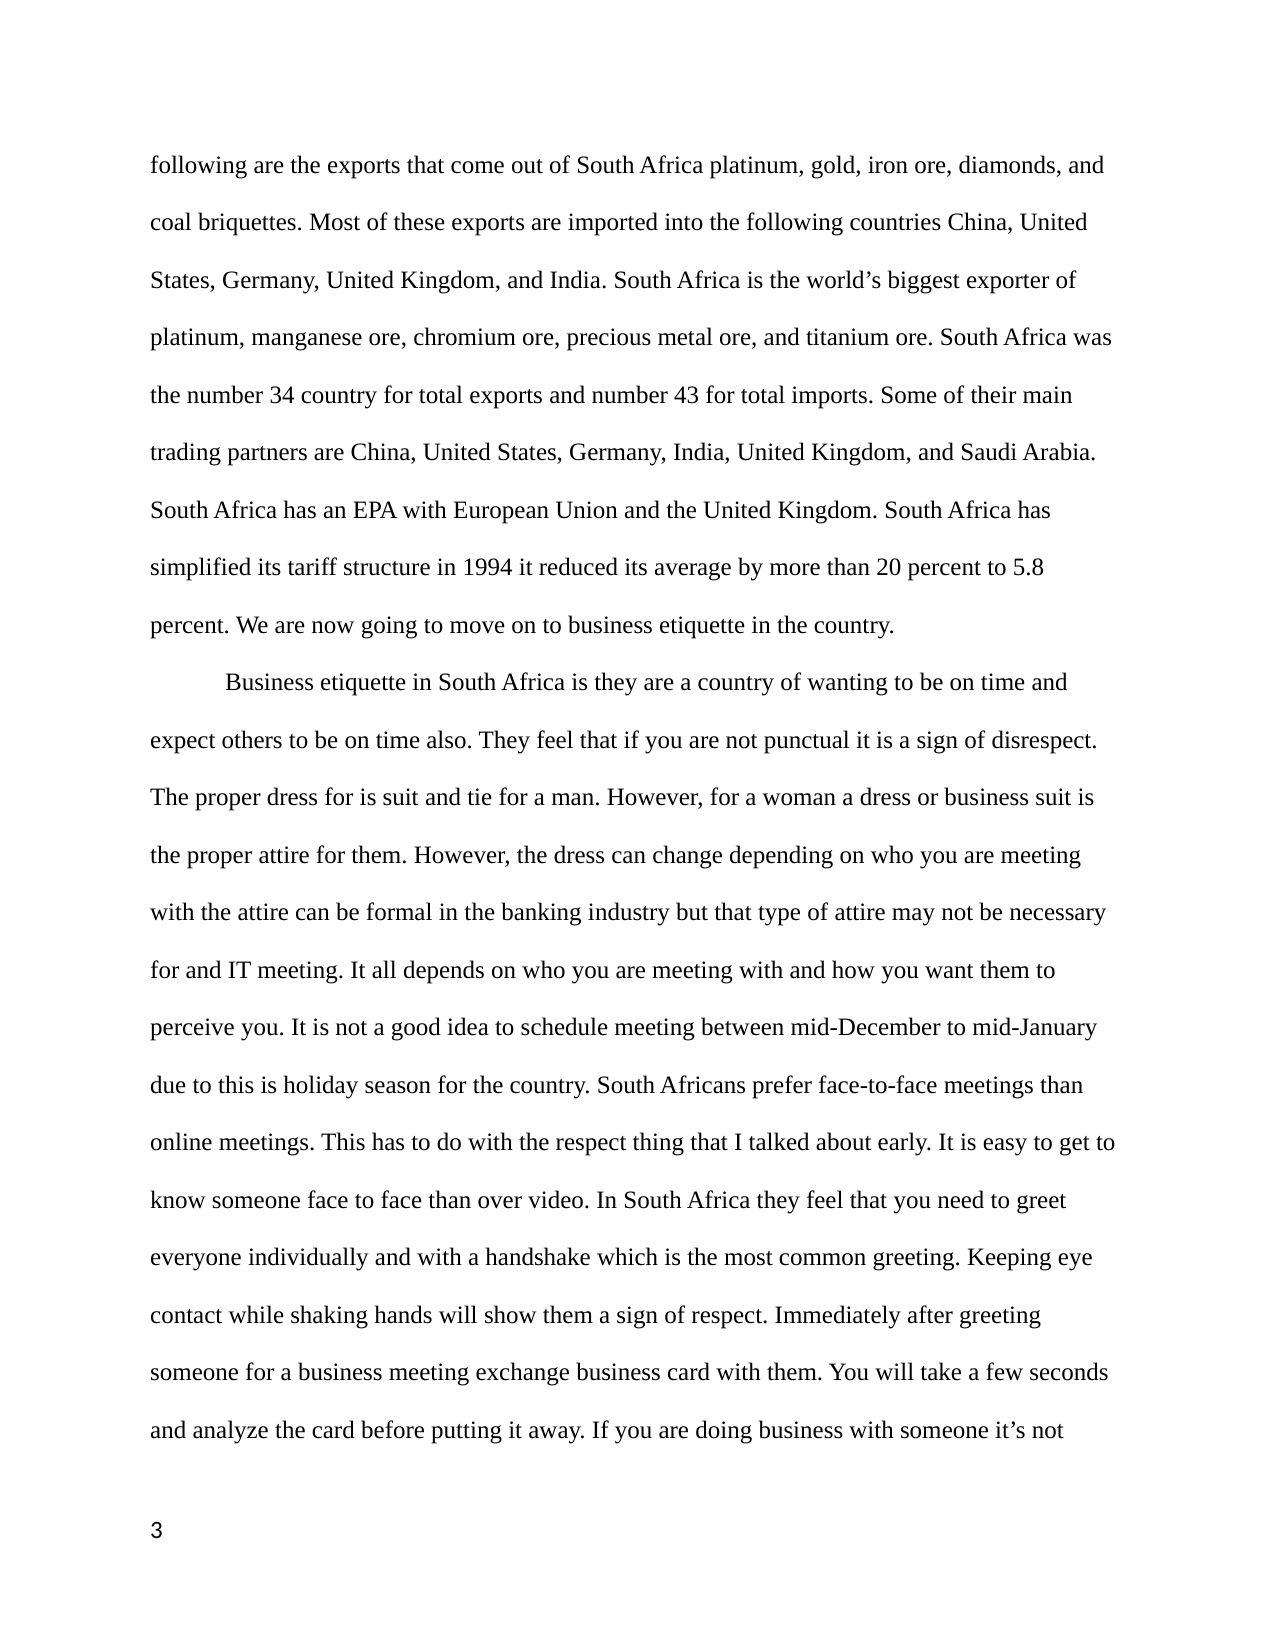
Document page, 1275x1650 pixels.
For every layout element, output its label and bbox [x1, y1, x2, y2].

text [150, 150, 1125, 639]
text [150, 667, 1125, 1444]
